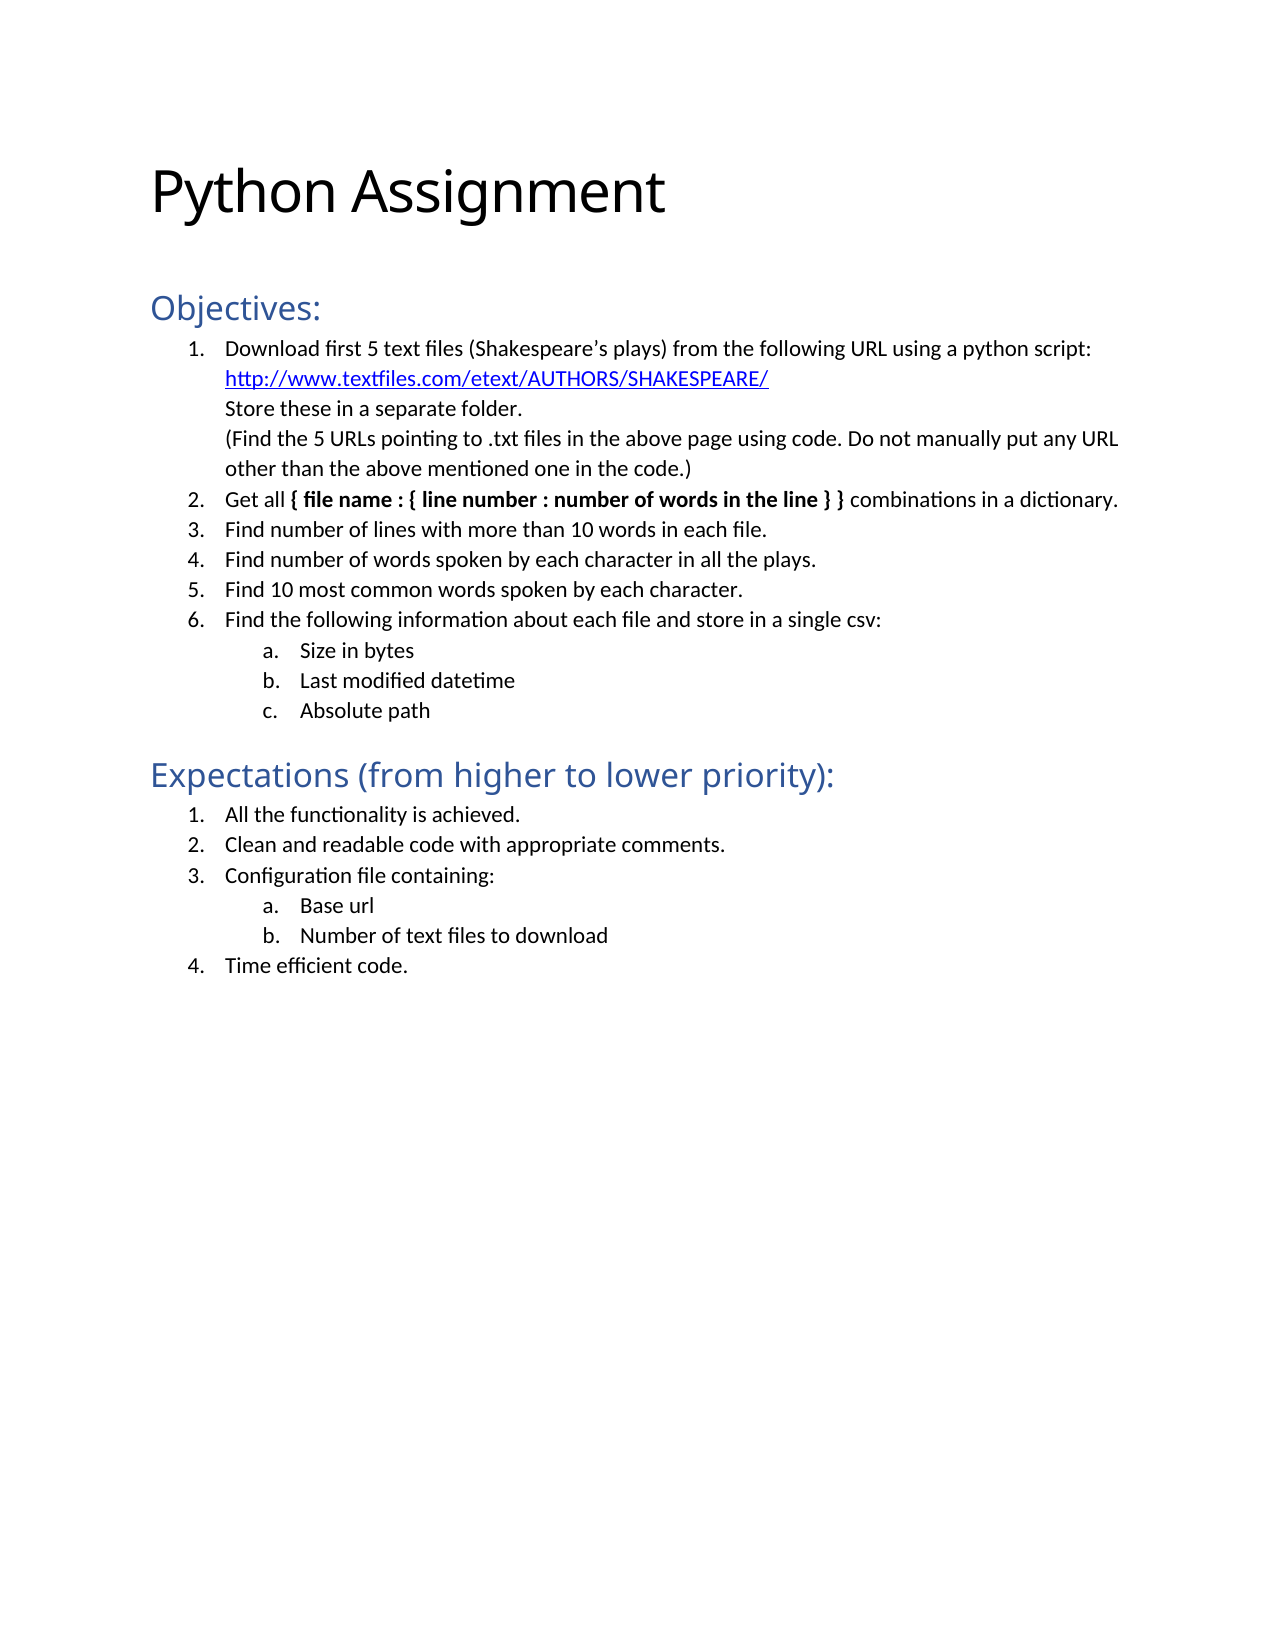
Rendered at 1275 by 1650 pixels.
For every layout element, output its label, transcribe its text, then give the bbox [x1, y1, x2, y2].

list Size in bytes [262, 636, 1125, 664]
list Base url [262, 891, 1125, 919]
list Absolute path [262, 696, 1125, 724]
list Find number of words spoken by each character in all the plays. [187, 545, 1125, 573]
list Last modified datetime [262, 666, 1125, 694]
list Number of text files to download [262, 921, 1125, 949]
list Store these in a separate folder. (Find the 5 URLs pointing to .txt files in the above page using code. Do not manually put any URL other than the above mentioned one in the code.) [225, 394, 1125, 482]
list All the functionality is achieved. [187, 800, 1125, 828]
list Find the following information about each file and store in a single csv: [187, 606, 1125, 633]
list Configuration file containing: [187, 861, 1125, 889]
subtitle Objectives: [150, 285, 1125, 330]
list Find 10 most common words spoken by each character. [187, 575, 1125, 603]
list Find number of lines with more than 10 words in each file. [187, 515, 1125, 543]
list Clean and readable code with appropriate comments. [187, 831, 1125, 858]
title Python Assignment [150, 150, 1125, 229]
list Get all { file name : { line number : number of words in the line } } combinations in a dictionary. [187, 485, 1125, 513]
subtitle Expectations (from higher to lower priority): [150, 751, 1125, 797]
list Download first 5 text files (Shakespeare’s plays) from the following URL using a python script: http://www.textfiles.com/etext/AUTHORS/SHAKESPEARE/ [187, 334, 1125, 392]
list Time efficient code. [187, 951, 1125, 979]
